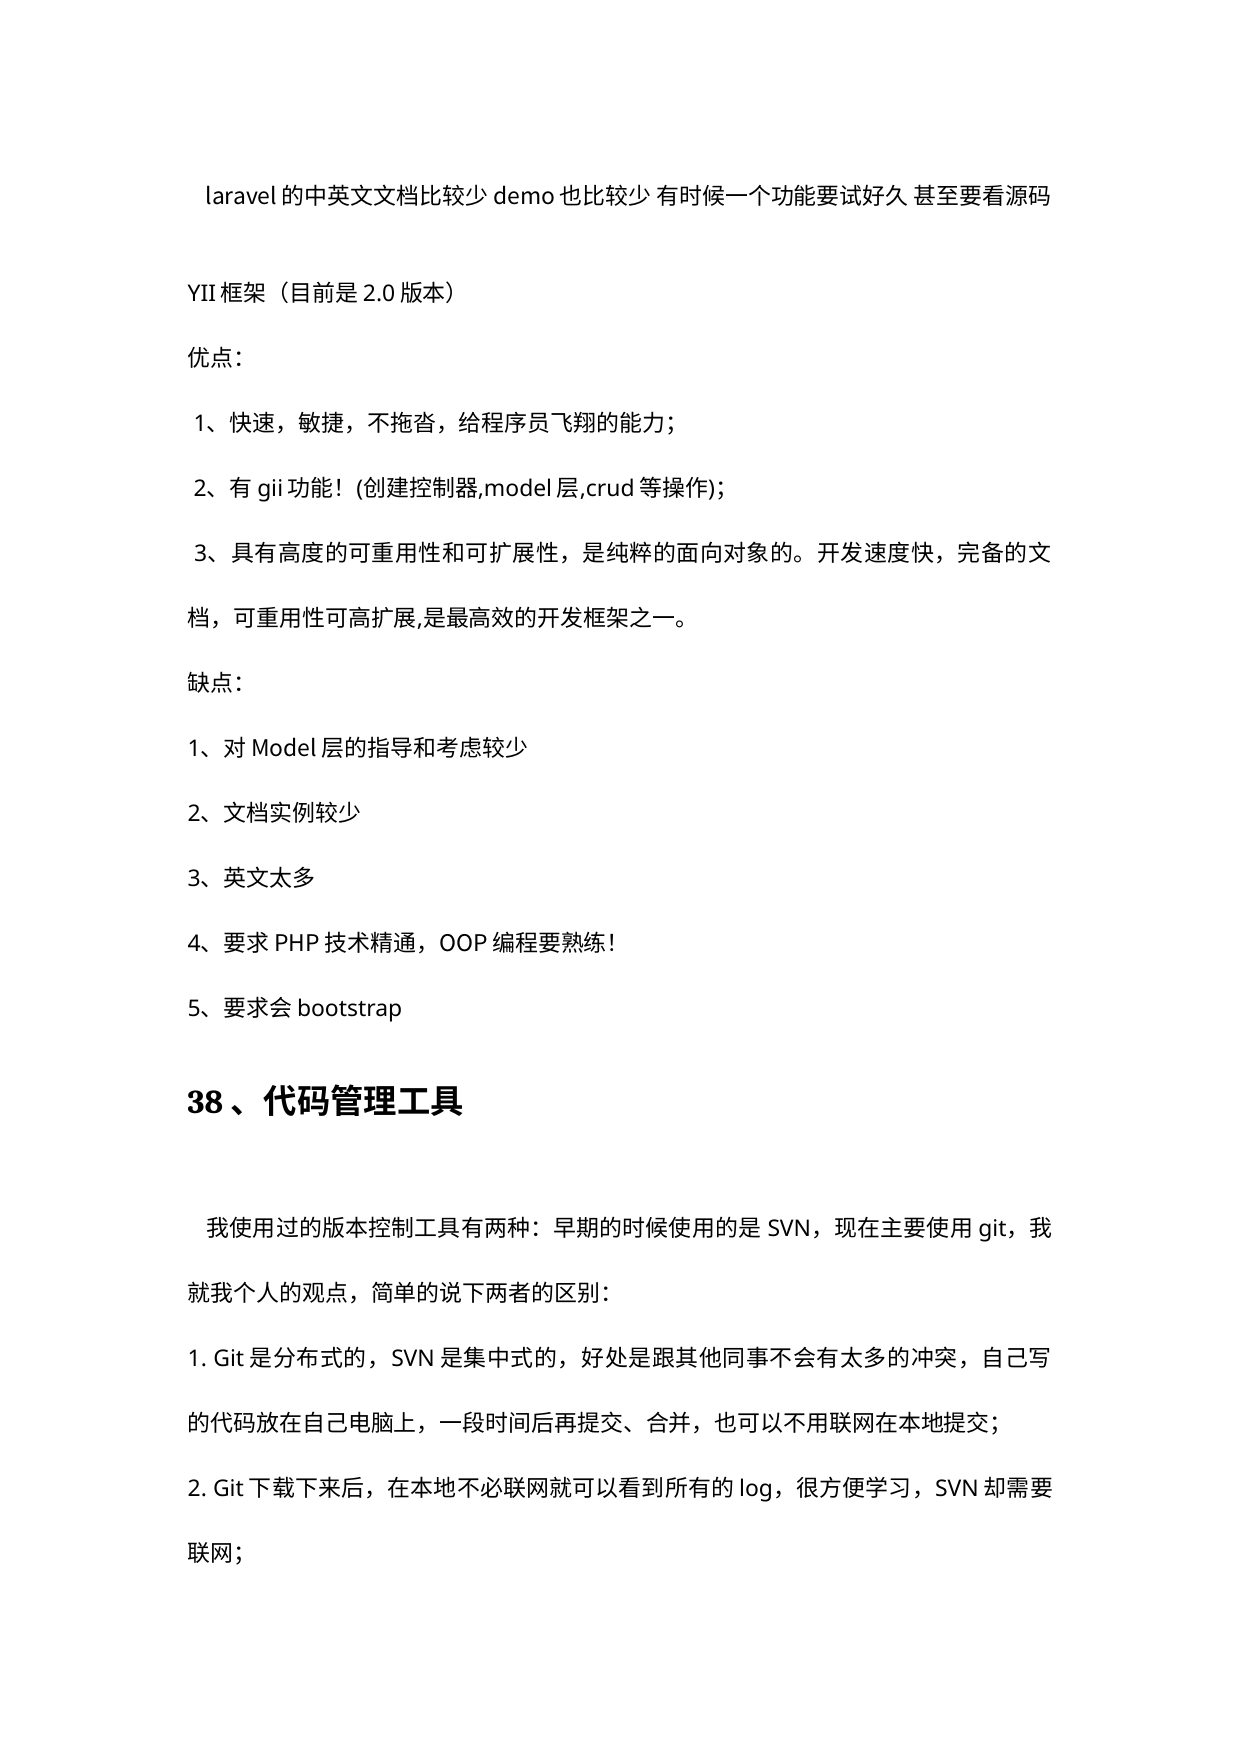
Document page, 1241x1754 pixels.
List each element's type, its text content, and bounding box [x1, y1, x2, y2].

list 1. Git是分布式的，SVN是集中式的，好处是跟其他同事不会有太多的冲突，自己写的代码放在自己电脑上，一段时间后再提交、合并，也可以不用联网在本地提交； [187, 1324, 1053, 1454]
list 我使用过的版本控制工具有两种：早期的时候使用的是SVN，现在主要使用git，我就我个人的观点，简单的说下两者的区别： [187, 1194, 1053, 1324]
subtitle 38 、代码管理工具 [187, 1067, 1053, 1132]
list 1、快速，敏捷，不拖沓，给程序员飞翔的能力； [187, 389, 1053, 454]
list 1、对Model层的指导和考虑较少 [187, 714, 1053, 779]
list 2、文档实例较少 [187, 779, 1053, 844]
list 5、要求会bootstrap [187, 974, 1053, 1039]
list 优点： [187, 324, 1053, 389]
list 3、英文太多 [187, 844, 1053, 909]
list 4、要求PHP技术精通，OOP编程要熟练！ [187, 909, 1053, 974]
list 3、具有高度的可重用性和可扩展性，是纯粹的面向对象的。开发速度快，完备的文档，可重用性可高扩展,是最高效的开发框架之一。 [187, 519, 1053, 649]
list 2、有gii功能！(创建控制器,model层,crud等操作)； [187, 454, 1053, 519]
list laravel的中英文文档比较少 demo也比较少 有时候一个功能要试好久 甚至要看源码 [187, 162, 1053, 227]
list 2. Git下载下来后，在本地不必联网就可以看到所有的log，很方便学习，SVN却需要联网； [187, 1454, 1053, 1584]
list YII框架（目前是2.0版本） [187, 259, 1053, 324]
list 缺点： [187, 649, 1053, 714]
